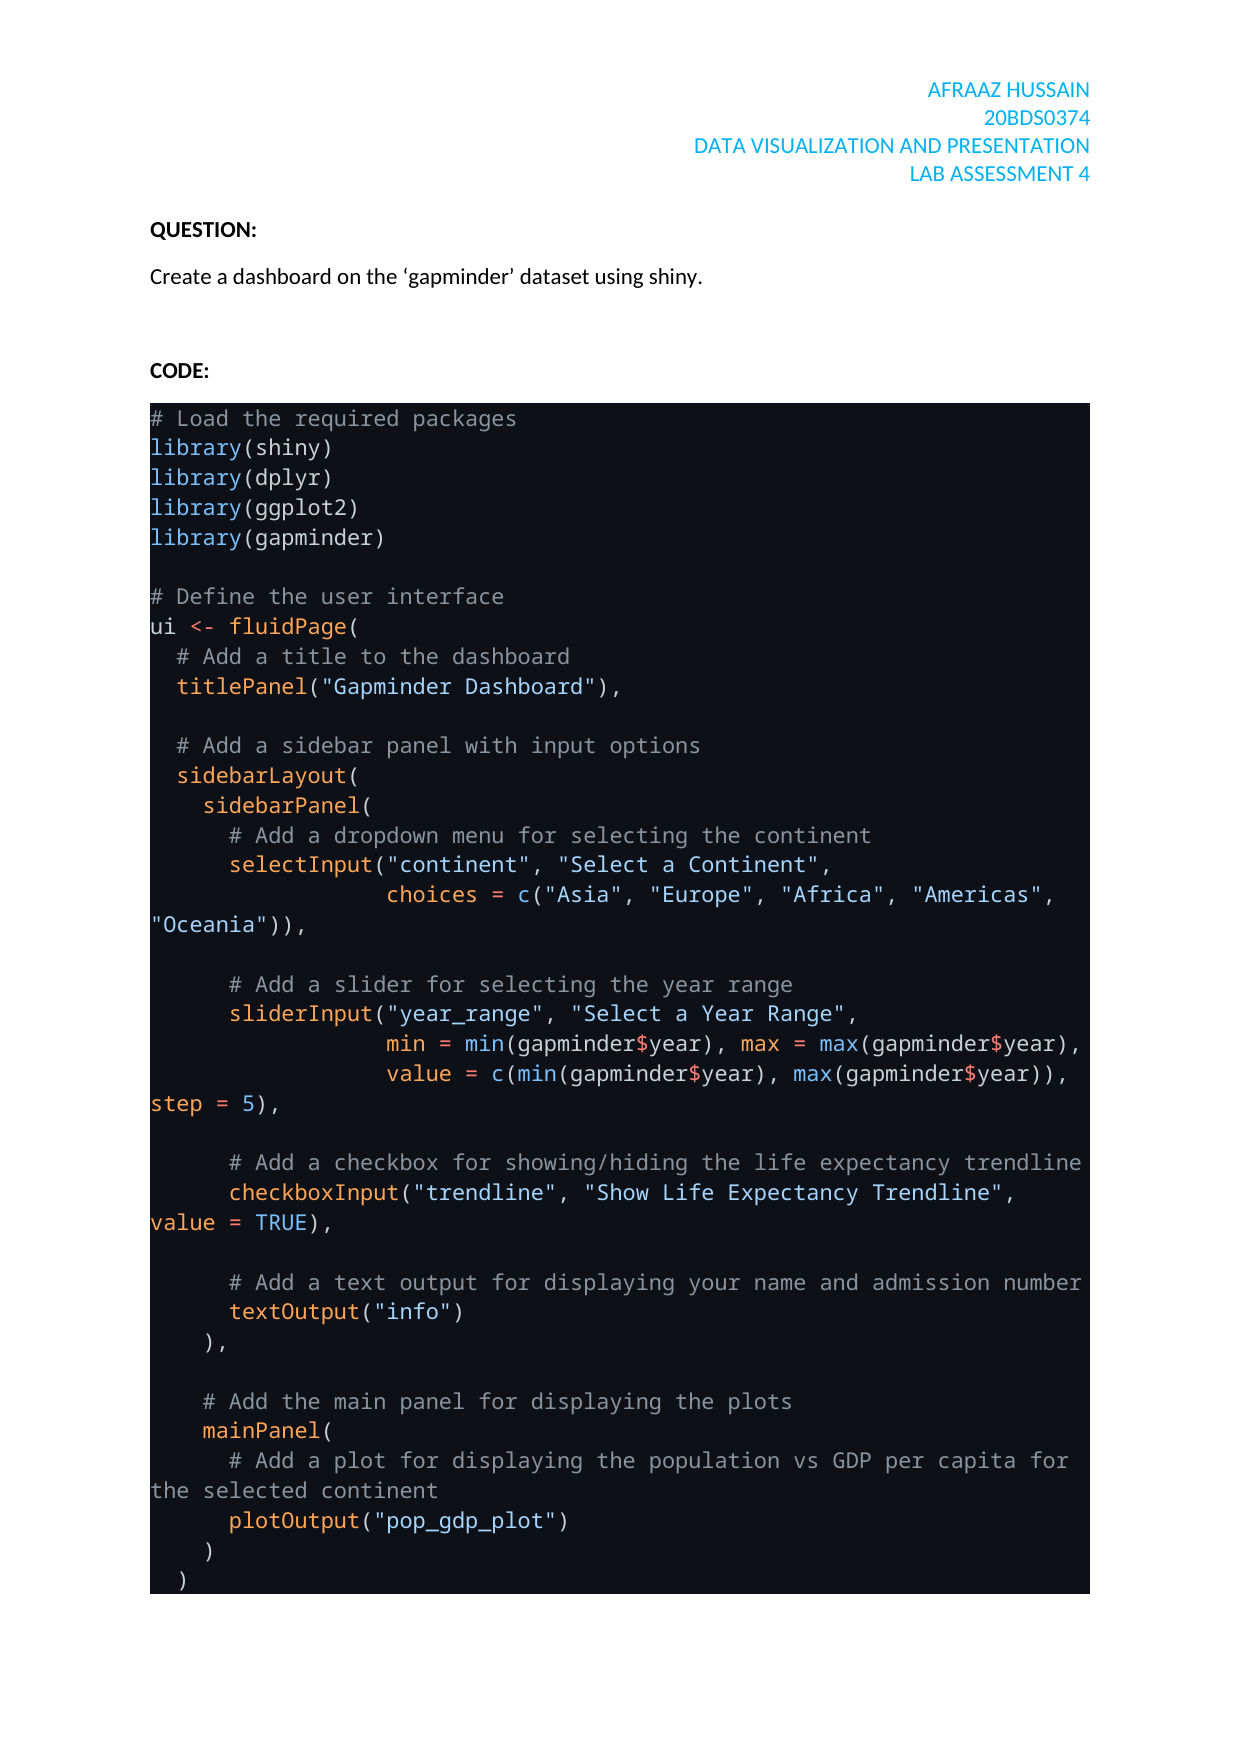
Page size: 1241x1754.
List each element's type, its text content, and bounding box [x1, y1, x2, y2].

text textOutput("info") [150, 1296, 1090, 1326]
text # Add a plot for displaying the population vs GDP per capita for the selected continent [150, 1445, 1090, 1505]
text # Define the user interface [150, 581, 1090, 611]
text choices = c("Asia", "Europe", "Africa", "Americas", "Oceania")), [150, 879, 1090, 939]
text checkboxInput("trendline", "Show Life Expectancy Trendline", value = TRUE), [150, 1177, 1090, 1237]
text plotOutput("pop_gdp_plot") [150, 1505, 1090, 1535]
text library(shiny) [150, 432, 1090, 462]
text # Add a text output for displaying your name and admission number [150, 1267, 1090, 1296]
text # Add the main panel for displaying the plots [150, 1386, 1090, 1416]
text # Load the required packages [150, 403, 1090, 432]
text QUESTION: [150, 215, 1090, 243]
text # Add a slider for selecting the year range [150, 969, 1090, 998]
text ) [150, 1535, 1090, 1564]
text ui <- fluidPage( [150, 611, 1090, 641]
text Create a dashboard on the ‘gapminder’ dataset using shiny. [150, 262, 1090, 290]
text sliderInput("year_range", "Select a Year Range", [150, 998, 1090, 1028]
text value = c(min(gapminder$year), max(gapminder$year)), step = 5), [150, 1058, 1090, 1118]
text sidebarPanel( [150, 790, 1090, 820]
text selectInput("continent", "Select a Continent", [150, 849, 1090, 879]
text # Add a title to the dashboard [150, 641, 1090, 671]
text ), [150, 1326, 1090, 1356]
text sidebarLayout( [150, 760, 1090, 790]
text # Add a sidebar panel with input options [150, 730, 1090, 760]
text CODE: [150, 356, 1090, 384]
text titlePanel("Gapminder Dashboard"), [150, 671, 1090, 701]
text mainPanel( [150, 1416, 1090, 1445]
text min = min(gapminder$year), max = max(gapminder$year), [150, 1028, 1090, 1058]
text library(dplyr) [150, 462, 1090, 492]
text library(ggplot2) [150, 492, 1090, 522]
text ) [150, 1564, 1090, 1594]
text library(gapminder) [150, 522, 1090, 552]
text # Add a dropdown menu for selecting the continent [150, 820, 1090, 849]
text # Add a checkbox for showing/hiding the life expectancy trendline [150, 1147, 1090, 1177]
